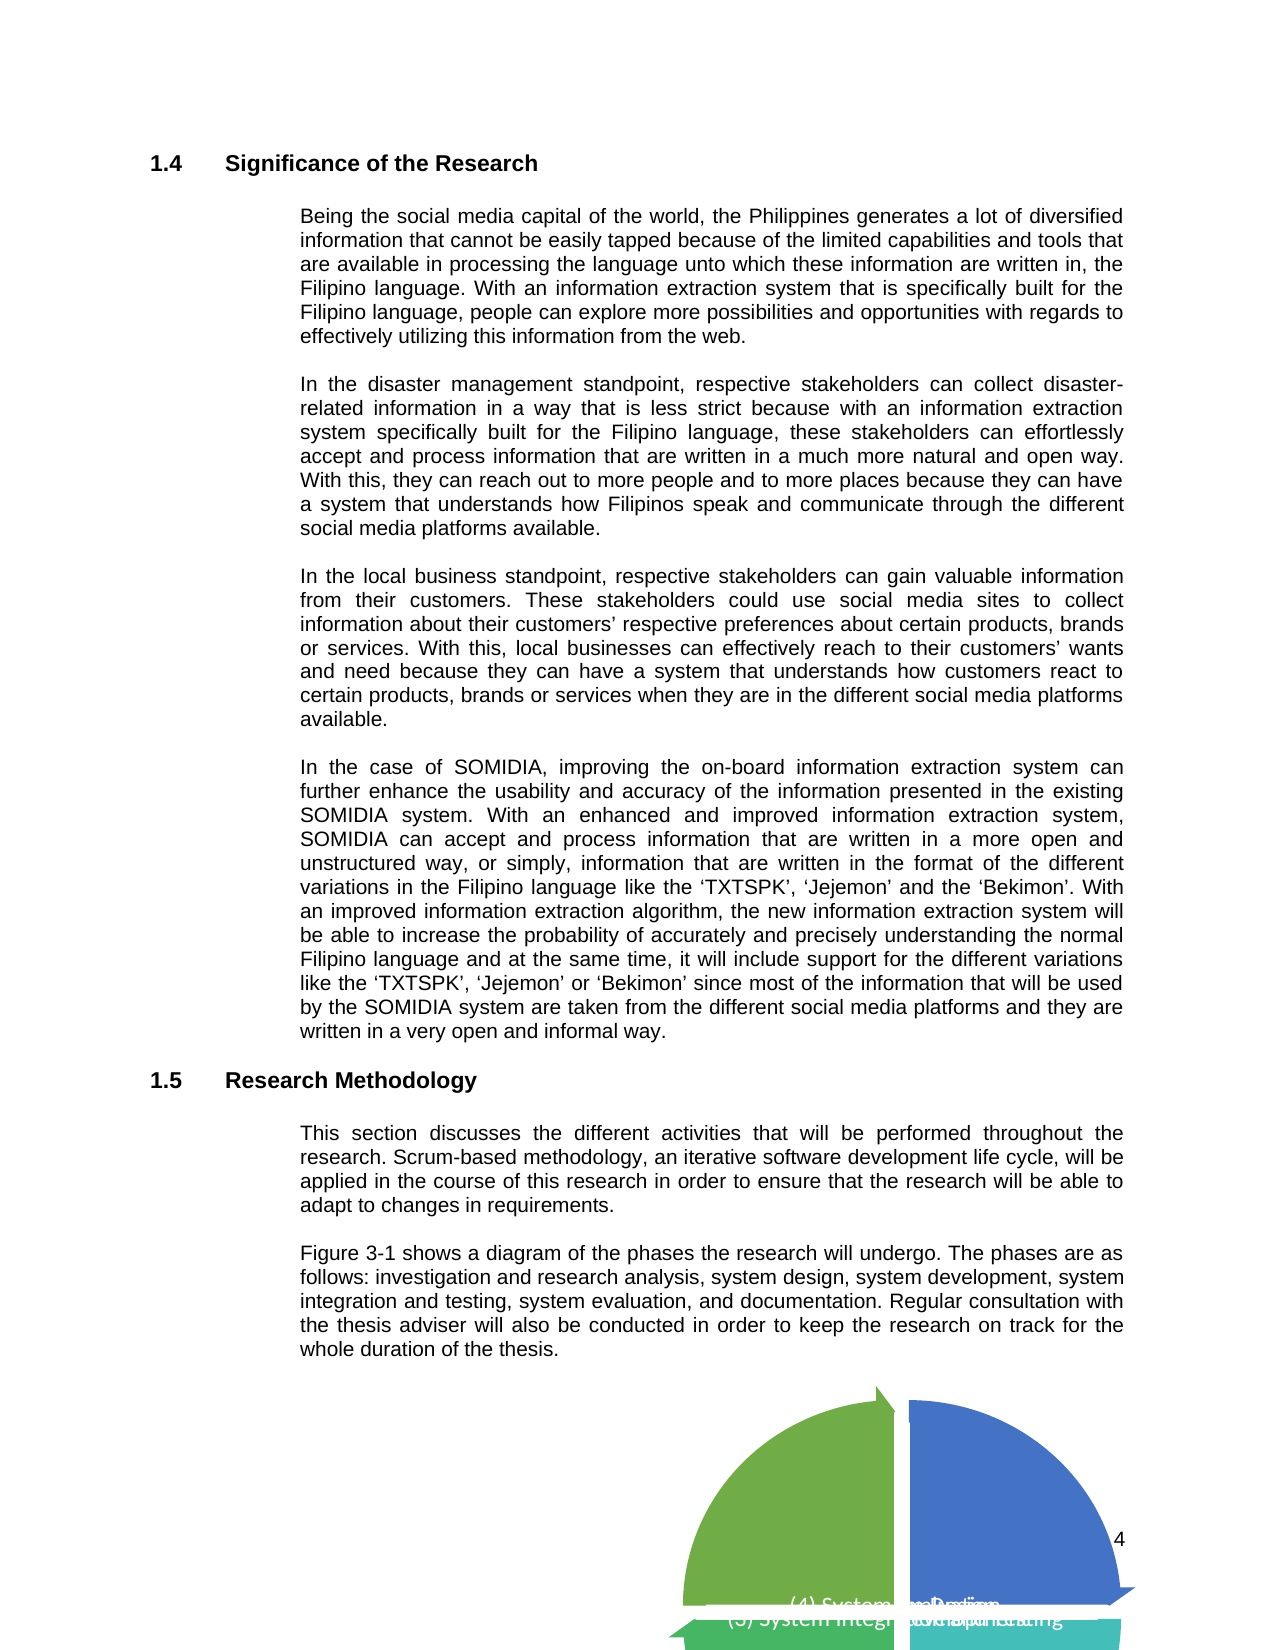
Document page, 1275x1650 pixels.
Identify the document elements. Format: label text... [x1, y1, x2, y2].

text This section discusses the different activities that will be performed throughout the research. Scrum-based methodology, an iterative software development life cycle, will be applied in the course of this research in order to ensure that the research will be able to adapt to changes in requirements. [300, 1121, 1125, 1217]
subtitle Significance of the Research [150, 150, 1125, 176]
text In the disaster management standpoint, respective stakeholders can collect disaster-related information in a way that is less strict because with an information extraction system specifically built for the Filipino language, these stakeholders can effortlessly accept and process information that are written in a much more natural and open way. With this, they can reach out to more people and to more places because they can have a system that understands how Filipinos speak and communicate through the different social media platforms available. [300, 372, 1125, 539]
text Figure 3-1 shows a diagram of the phases the research will undergo. The phases are as follows: investigation and research analysis, system design, system development, system integration and testing, system evaluation, and documentation. Regular consultation with the thesis adviser will also be conducted in order to keep the research on track for the whole duration of the thesis. [300, 1241, 1125, 1360]
text In the local business standpoint, respective stakeholders can gain valuable information from their customers. These stakeholders could use social media sites to collect information about their customers’ respective preferences about certain products, brands or services. With this, local businesses can effectively reach to their customers’ wants and need because they can have a system that understands how customers react to certain products, brands or services when they are in the different social media platforms available. [300, 563, 1125, 731]
text Being the social media capital of the world, the Philippines generates a lot of diversified information that cannot be easily tapped because of the limited capabilities and tools that are available in processing the language unto which these information are written in, the Filipino language. With an information extraction system that is specifically built for the Filipino language, people can explore more possibilities and opportunities with regards to effectively utilizing this information from the web. [300, 204, 1125, 348]
text In the case of SOMIDIA, improving the on-board information extraction system can further enhance the usability and accuracy of the information presented in the existing SOMIDIA system. With an enhanced and improved information extraction system, SOMIDIA can accept and process information that are written in a more open and unstructured way, or simply, information that are written in the format of the different variations in the Filipino language like the ‘TXTSPK’, ‘Jejemon’ and the ‘Bekimon’. With an improved information extraction algorithm, the new information extraction system will be able to increase the probability of accurately and precisely understanding the normal Filipino language and at the same time, it will include support for the different variations like the ‘TXTSPK’, ‘Jejemon’ or ‘Bekimon’ since most of the information that will be used by the SOMIDIA system are taken from the different social media platforms and they are written in a very open and informal way. [300, 755, 1125, 1043]
subtitle Research Methodology [150, 1067, 1125, 1093]
